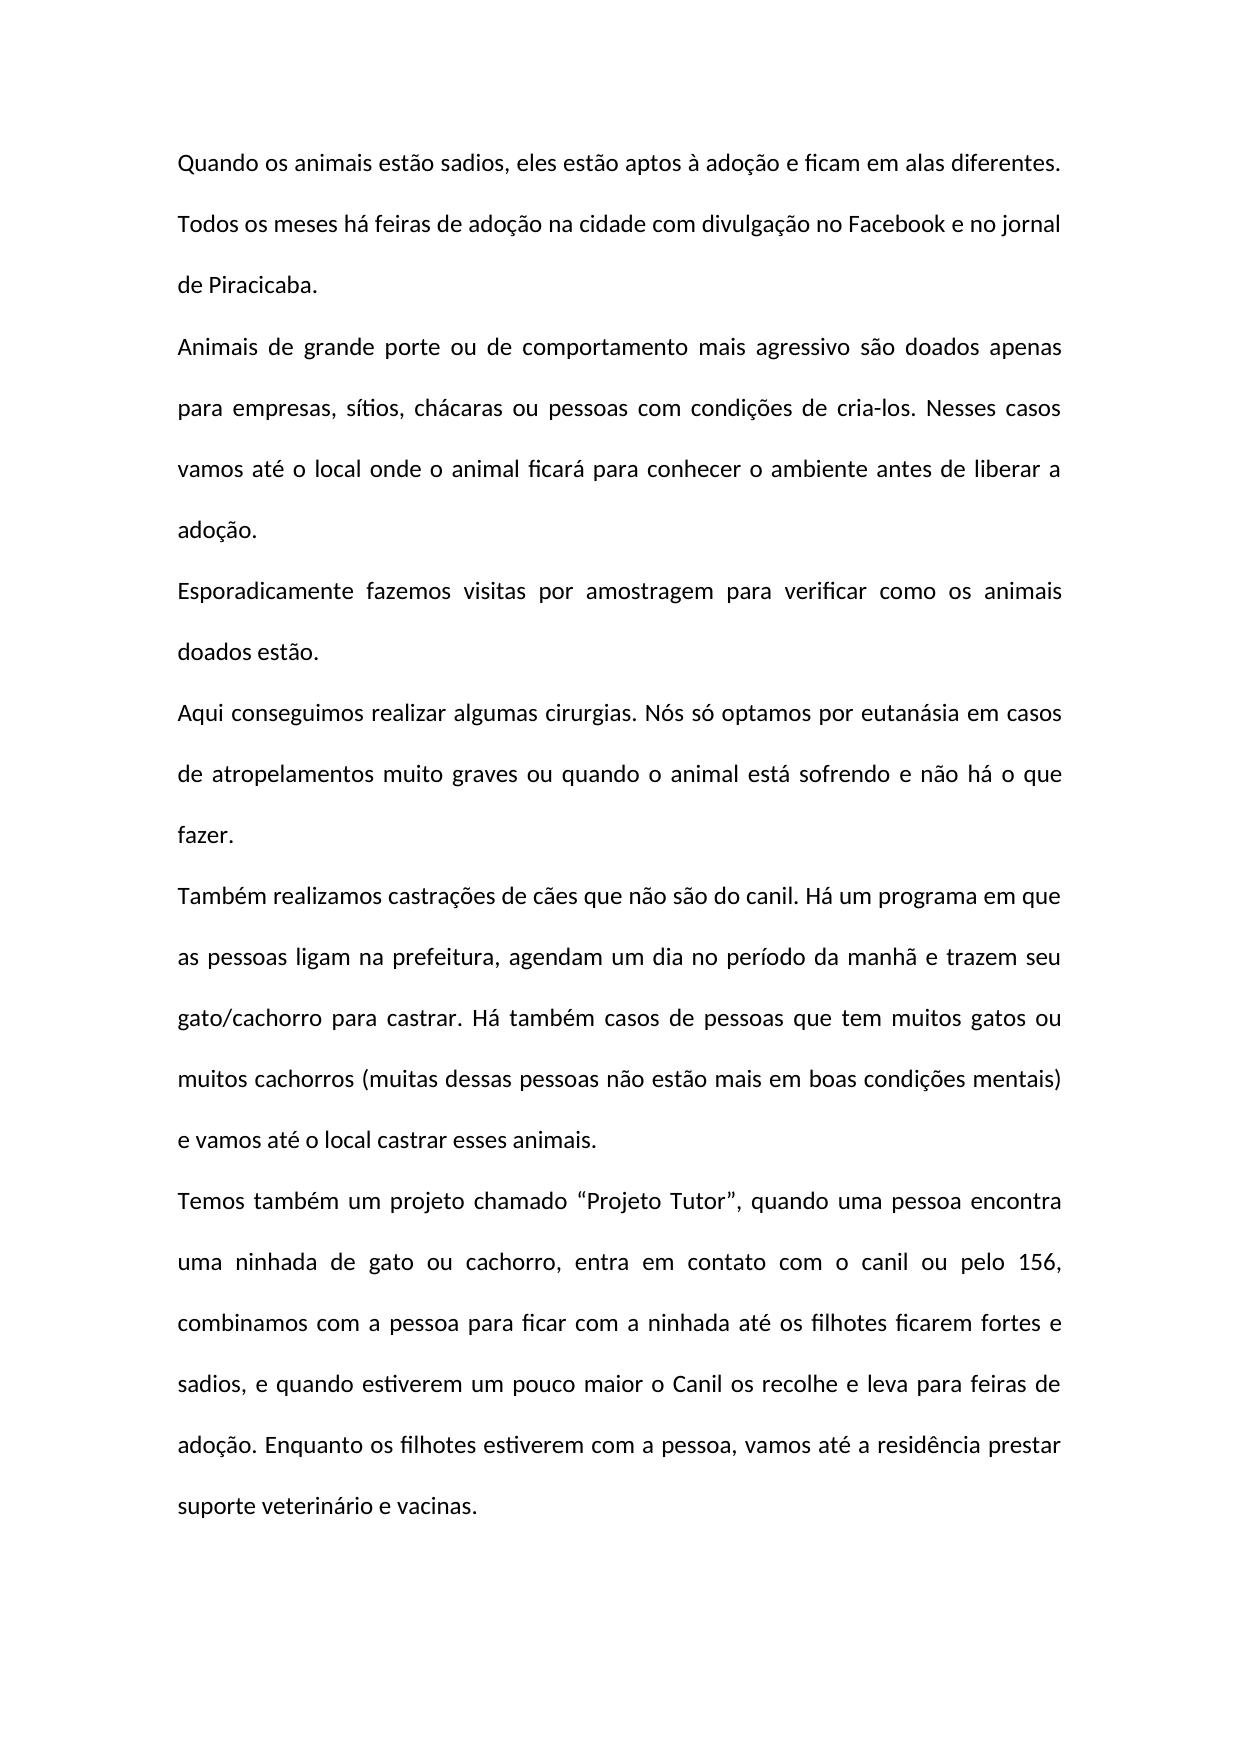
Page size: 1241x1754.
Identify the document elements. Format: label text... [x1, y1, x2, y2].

text Temos também um projeto chamado “Projeto Tutor”, quando uma pessoa encontra uma ninhada de gato ou cachorro, entra em contato com o canil ou pelo 156, combinamos com a pessoa para ficar com a ninhada até os filhotes ficarem fortes e sadios, e quando estiverem um pouco maior o Canil os recolhe e leva para feiras de adoção. Enquanto os filhotes estiverem com a pessoa, vamos até a residência prestar suporte veterinário e vacinas. [177, 1185, 1063, 1521]
text Também realizamos castrações de cães que não são do canil. Há um programa em que as pessoas ligam na prefeitura, agendam um dia no período da manhã e trazem seu gato/cachorro para castrar. Há também casos de pessoas que tem muitos gatos ou muitos cachorros (muitas dessas pessoas não estão mais em boas condições mentais) e vamos até o local castrar esses animais. [177, 880, 1063, 1155]
text Quando os animais estão sadios, eles estão aptos à adoção e ficam em alas diferentes. Todos os meses há feiras de adoção na cidade com divulgação no Facebook e no jornal de Piracicaba. [177, 148, 1063, 300]
text Aqui conseguimos realizar algumas cirurgias. Nós só optamos por eutanásia em casos de atropelamentos muito graves ou quando o animal está sofrendo e não há o que fazer. [177, 697, 1063, 849]
text Animais de grande porte ou de comportamento mais agressivo são doados apenas para empresas, sítios, chácaras ou pessoas com condições de cria-los. Nesses casos vamos até o local onde o animal ficará para conhecer o ambiente antes de liberar a adoção. [177, 331, 1063, 544]
text Esporadicamente fazemos visitas por amostragem para verificar como os animais doados estão. [177, 575, 1063, 666]
